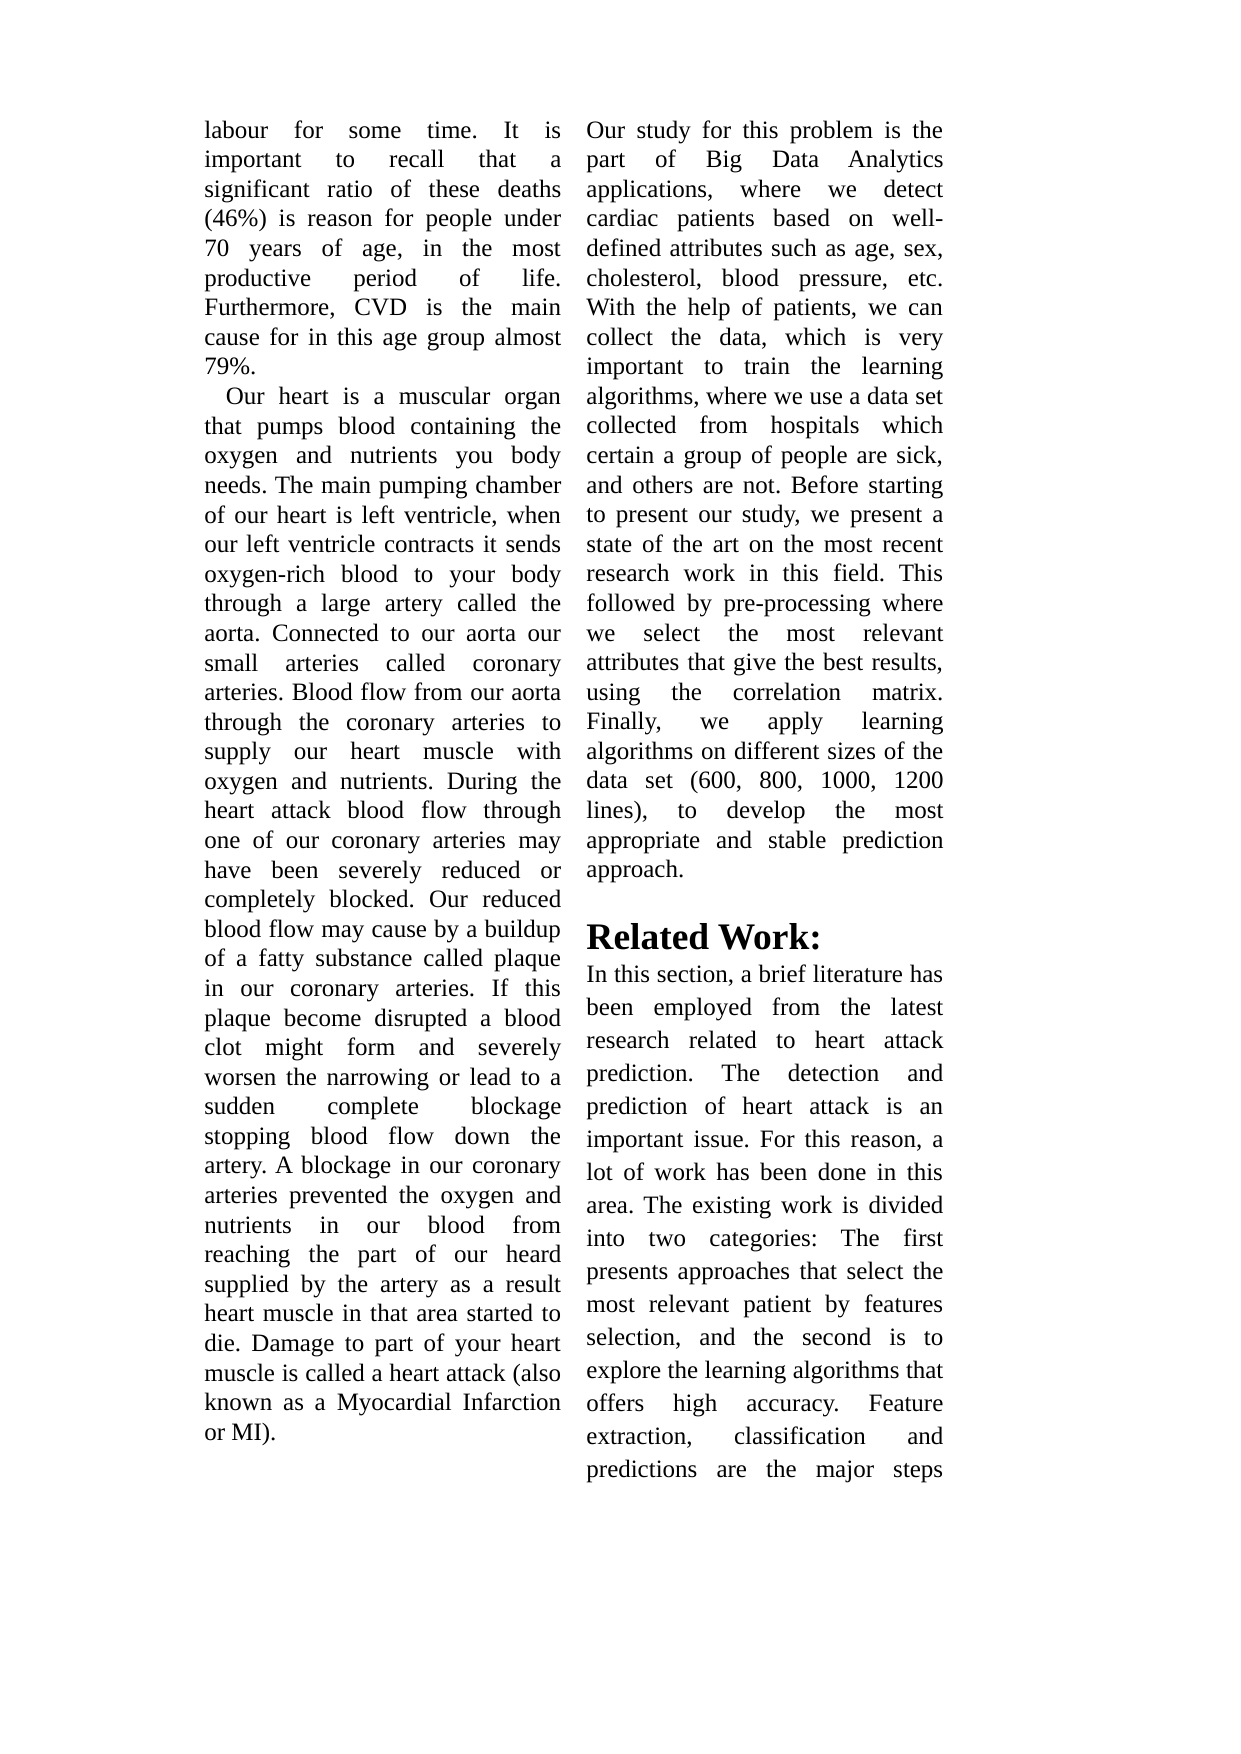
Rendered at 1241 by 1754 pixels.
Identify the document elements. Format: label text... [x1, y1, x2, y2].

text Our heart is a muscular organ that pumps blood containing the oxygen and nutrients you body needs. The main pumping chamber of our heart is left ventricle, when our left ventricle contracts it sends oxygen-rich blood to your body through a large artery called the aorta. Connected to our aorta our small arteries called coronary arteries. Blood flow from our aorta through the coronary arteries to supply our heart muscle with oxygen and nutrients. During the heart attack blood flow through one of our coronary arteries may have been severely reduced or completely blocked. Our reduced blood flow may cause by a buildup of a fatty substance called plaque in our coronary arteries. If this plaque become disrupted a blood clot might form and severely worsen the narrowing or lead to a sudden complete blockage stopping blood flow down the artery. A blockage in our coronary arteries prevented the oxygen and nutrients in our blood from reaching the part of our heard supplied by the artery as a result heart muscle in that area started to die. Damage to part of your heart muscle is called a heart attack (also known as a Myocardial Infarction or MI). [204, 381, 561, 1446]
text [586, 959, 943, 1483]
text Our study for this problem is the part of Big Data Analytics applications, where we detect cardiac patients based on well-defined attributes such as age, sex, cholesterol, blood pressure, etc. With the help of patients, we can collect the data, which is very important to train the learning algorithms, where we use a data set collected from hospitals which certain a group of people are sick, and others are not. Before starting to present our study, we present a state of the art on the most recent research work in this field. This followed by pre-processing where we select the most relevant attributes that give the best results, using the correlation matrix. Finally, we apply learning algorithms on different sizes of the data set (600, 800, 1000, 1200 lines), to develop the most appropriate and stable prediction approach. [586, 115, 943, 883]
text Related Work: [586, 914, 943, 957]
